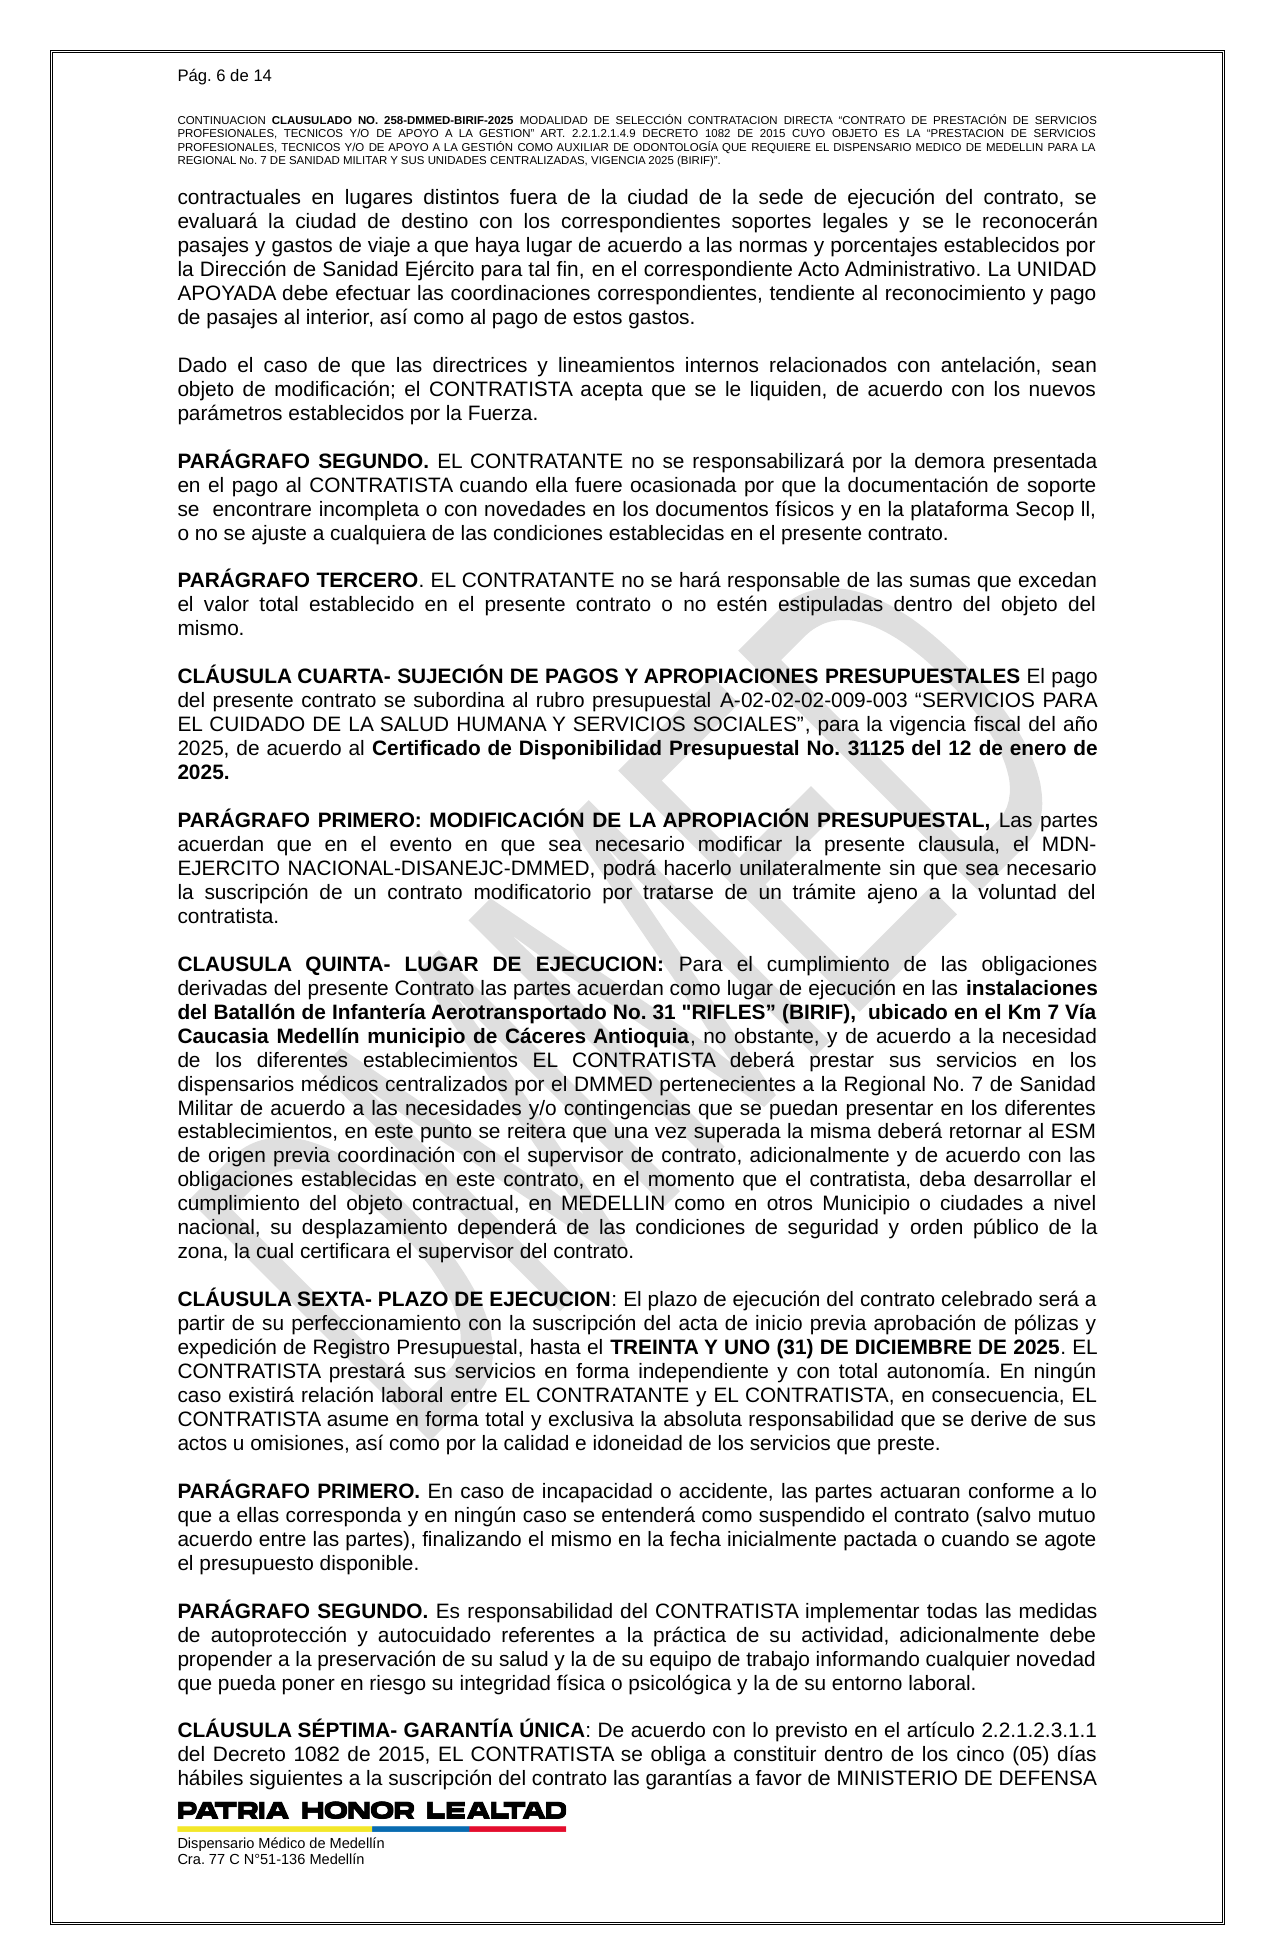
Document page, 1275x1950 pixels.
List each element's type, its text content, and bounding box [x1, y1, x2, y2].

text CLÁUSULA SEXTA- PLAZO DE EJECUCION: El plazo de ejecución del contrato celebrado será a partir de su perfeccionamiento con la suscripción del acta de inicio previa aprobación de pólizas y expedición de Registro Presupuestal, hasta el TREINTA Y UNO (31) DE DICIEMBRE DE 2025. EL CONTRATISTA prestará sus servicios en forma independiente y con total autonomía. En ningún caso existirá relación laboral entre EL CONTRATANTE y EL CONTRATISTA, en consecuencia, EL CONTRATISTA asume en forma total y exclusiva la absoluta responsabilidad que se derive de sus actos u omisiones, así como por la calidad e idoneidad de los servicios que preste. [177, 1287, 1098, 1455]
picture [177, 1801, 567, 1832]
text PARÁGRAFO PRIMERO. En caso de incapacidad o accidente, las partes actuaran conforme a lo que a ellas corresponda y en ningún caso se entenderá como suspendido el contrato (salvo mutuo acuerdo entre las partes), finalizando el mismo en la fecha inicialmente pactada o cuando se agote el presupuesto disponible. [177, 1479, 1098, 1574]
text PARÁGRAFO TERCERO. EL CONTRATANTE no se hará responsable de las sumas que excedan el valor total establecido en el presente contrato o no estén estipuladas dentro del objeto del mismo. [177, 568, 1098, 640]
text PARÁGRAFO SEGUNDO. EL CONTRATANTE no se responsabilizará por la demora presentada en el pago al CONTRATISTA cuando ella fuere ocasionada por que la documentación de soporte se encontrare incompleta o con novedades en los documentos físicos y en la plataforma Secop ll, o no se ajuste a cualquiera de las condiciones establecidas en el presente contrato. [177, 448, 1098, 544]
text PARÁGRAFO SEGUNDO. Es responsabilidad del CONTRATISTA implementar todas las medidas de autoprotección y autocuidado referentes a la práctica de su actividad, adicionalmente debe propender a la preservación de su salud y la de su equipo de trabajo informando cualquier novedad que pueda poner en riesgo su integridad física o psicológica y la de su entorno laboral. [177, 1598, 1098, 1694]
text CLAUSULA QUINTA- LUGAR DE EJECUCION: Para el cumplimiento de las obligaciones derivadas del presente Contrato las partes acuerdan como lugar de ejecución en las instalaciones del Batallón de Infantería Aerotransportado No. 31 "RIFLES” (BIRIF), ubicado en el Km 7 Vía Caucasia Medellín municipio de Cáceres Antioquia, no obstante, y de acuerdo a la necesidad de los diferentes establecimientos EL CONTRATISTA deberá prestar sus servicios en los dispensarios médicos centralizados por el DMMED pertenecientes a la Regional No. 7 de Sanidad Militar de acuerdo a las necesidades y/o contingencias que se puedan presentar en los diferentes establecimientos, en este punto se reitera que una vez superada la misma deberá retornar al ESM de origen previa coordinación con el supervisor de contrato, adicionalmente y de acuerdo con las obligaciones establecidas en este contrato, en el momento que el contratista, deba desarrollar el cumplimiento del objeto contractual, en MEDELLIN como en otros Municipio o ciudades a nivel nacional, su desplazamiento dependerá de las condiciones de seguridad y orden público de la zona, la cual certificara el supervisor del contrato. [177, 952, 1098, 1263]
text CLÁUSULA CUARTA- SUJECIÓN DE PAGOS Y APROPIACIONES PRESUPUESTALES El pago del presente contrato se subordina al rubro presupuestal A-02-02-02-009-003 “SERVICIOS PARA EL CUIDADO DE LA SALUD HUMANA Y SERVICIOS SOCIALES”, para la vigencia fiscal del año 2025, de acuerdo al Certificado de Disponibilidad Presupuestal No. 31125 del 12 de enero de 2025. [177, 664, 1098, 784]
text PARÁGRAFO PRIMERO: MODIFICACIÓN DE LA APROPIACIÓN PRESUPUESTAL, Las partes acuerdan que en el evento en que sea necesario modificar la presente clausula, el MDN-EJERCITO NACIONAL-DISANEJC-DMMED, podrá hacerlo unilateralmente sin que sea necesario la suscripción de un contrato modificatorio por tratarse de un trámite ajeno a la voluntad del contratista. [177, 808, 1098, 928]
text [177, 1718, 1098, 1790]
text Dado el caso de que las directrices y lineamientos internos relacionados con antelación, sean objeto de modificación; el CONTRATISTA acepta que se le liquiden, de acuerdo con los nuevos parámetros establecidos por la Fuerza. [177, 353, 1098, 424]
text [177, 185, 1098, 329]
